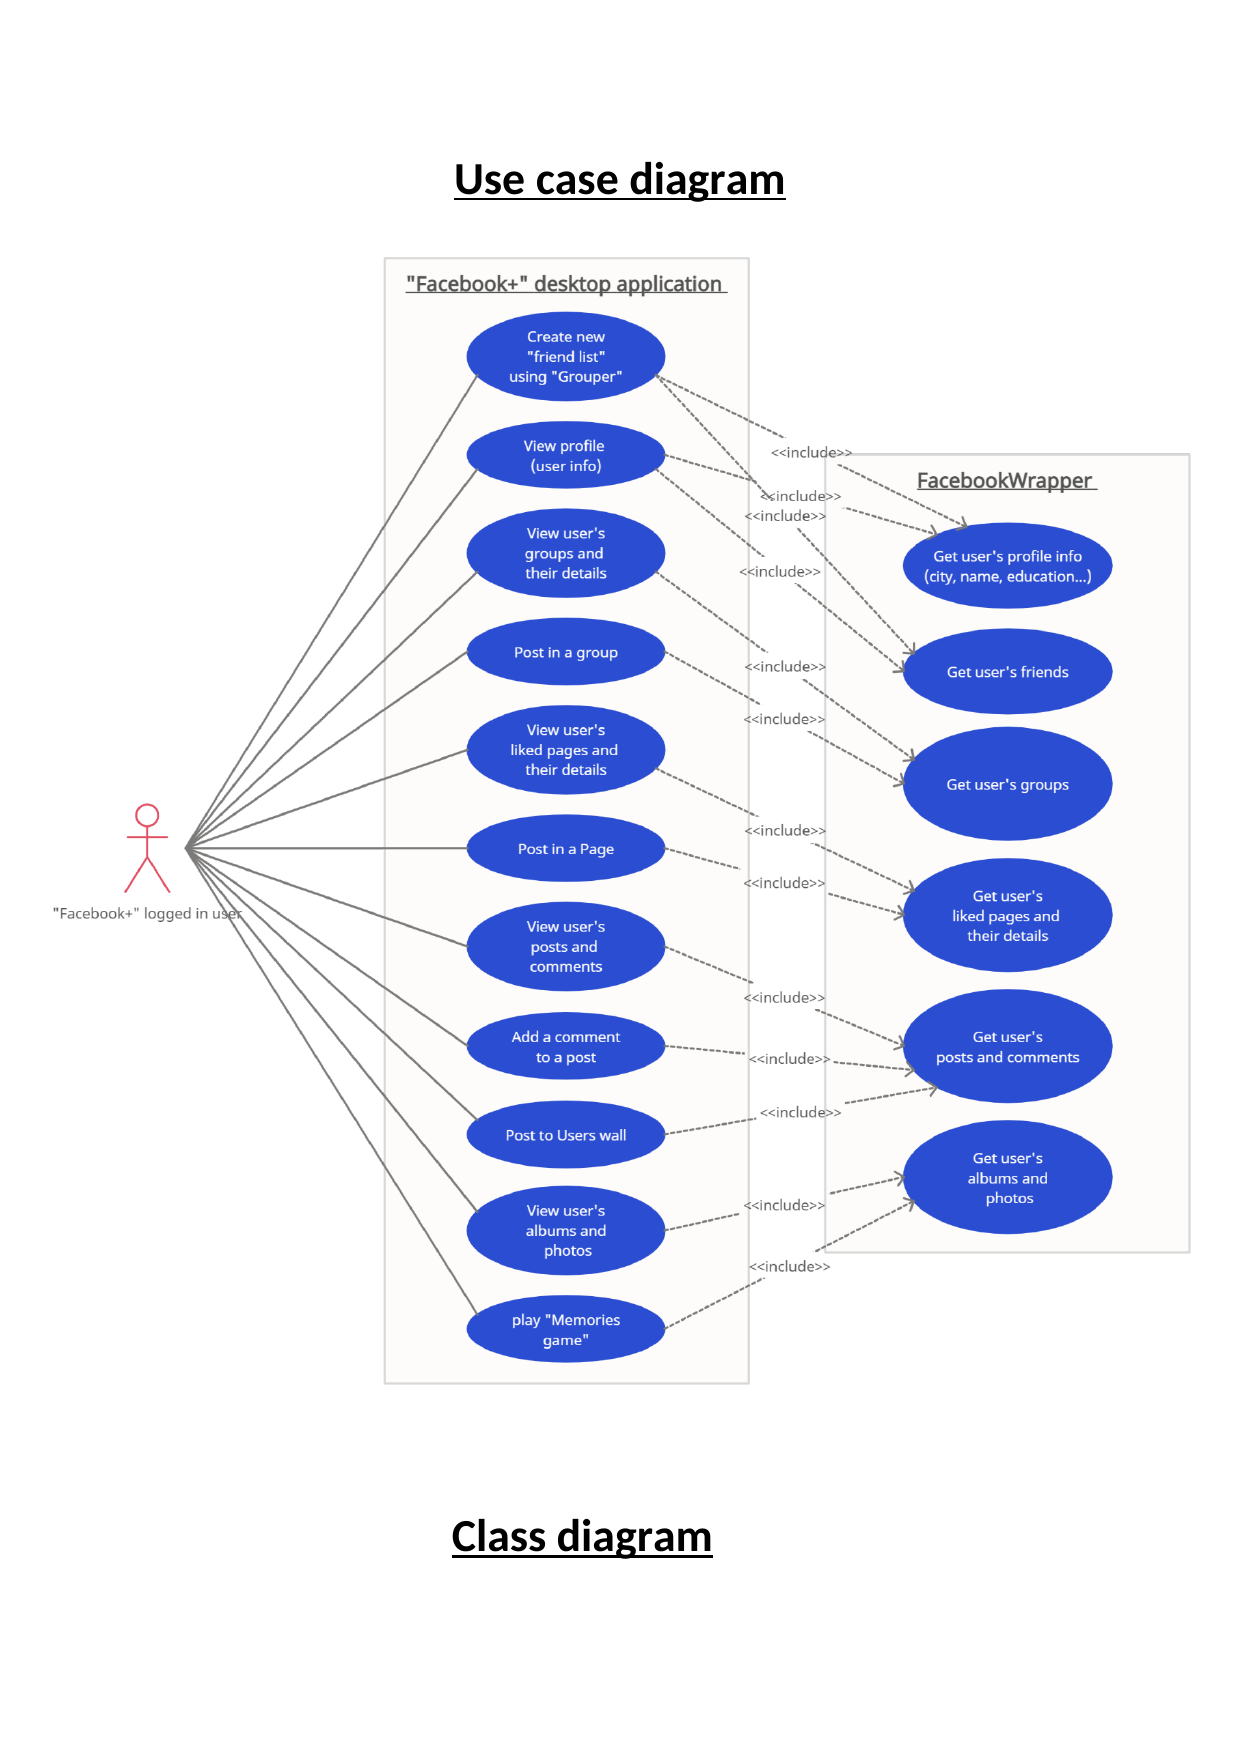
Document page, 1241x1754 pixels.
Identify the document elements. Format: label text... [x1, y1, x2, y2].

list Class diagram [187, 1507, 978, 1563]
picture [30, 237, 1210, 1405]
text Use case diagram [187, 150, 1053, 206]
